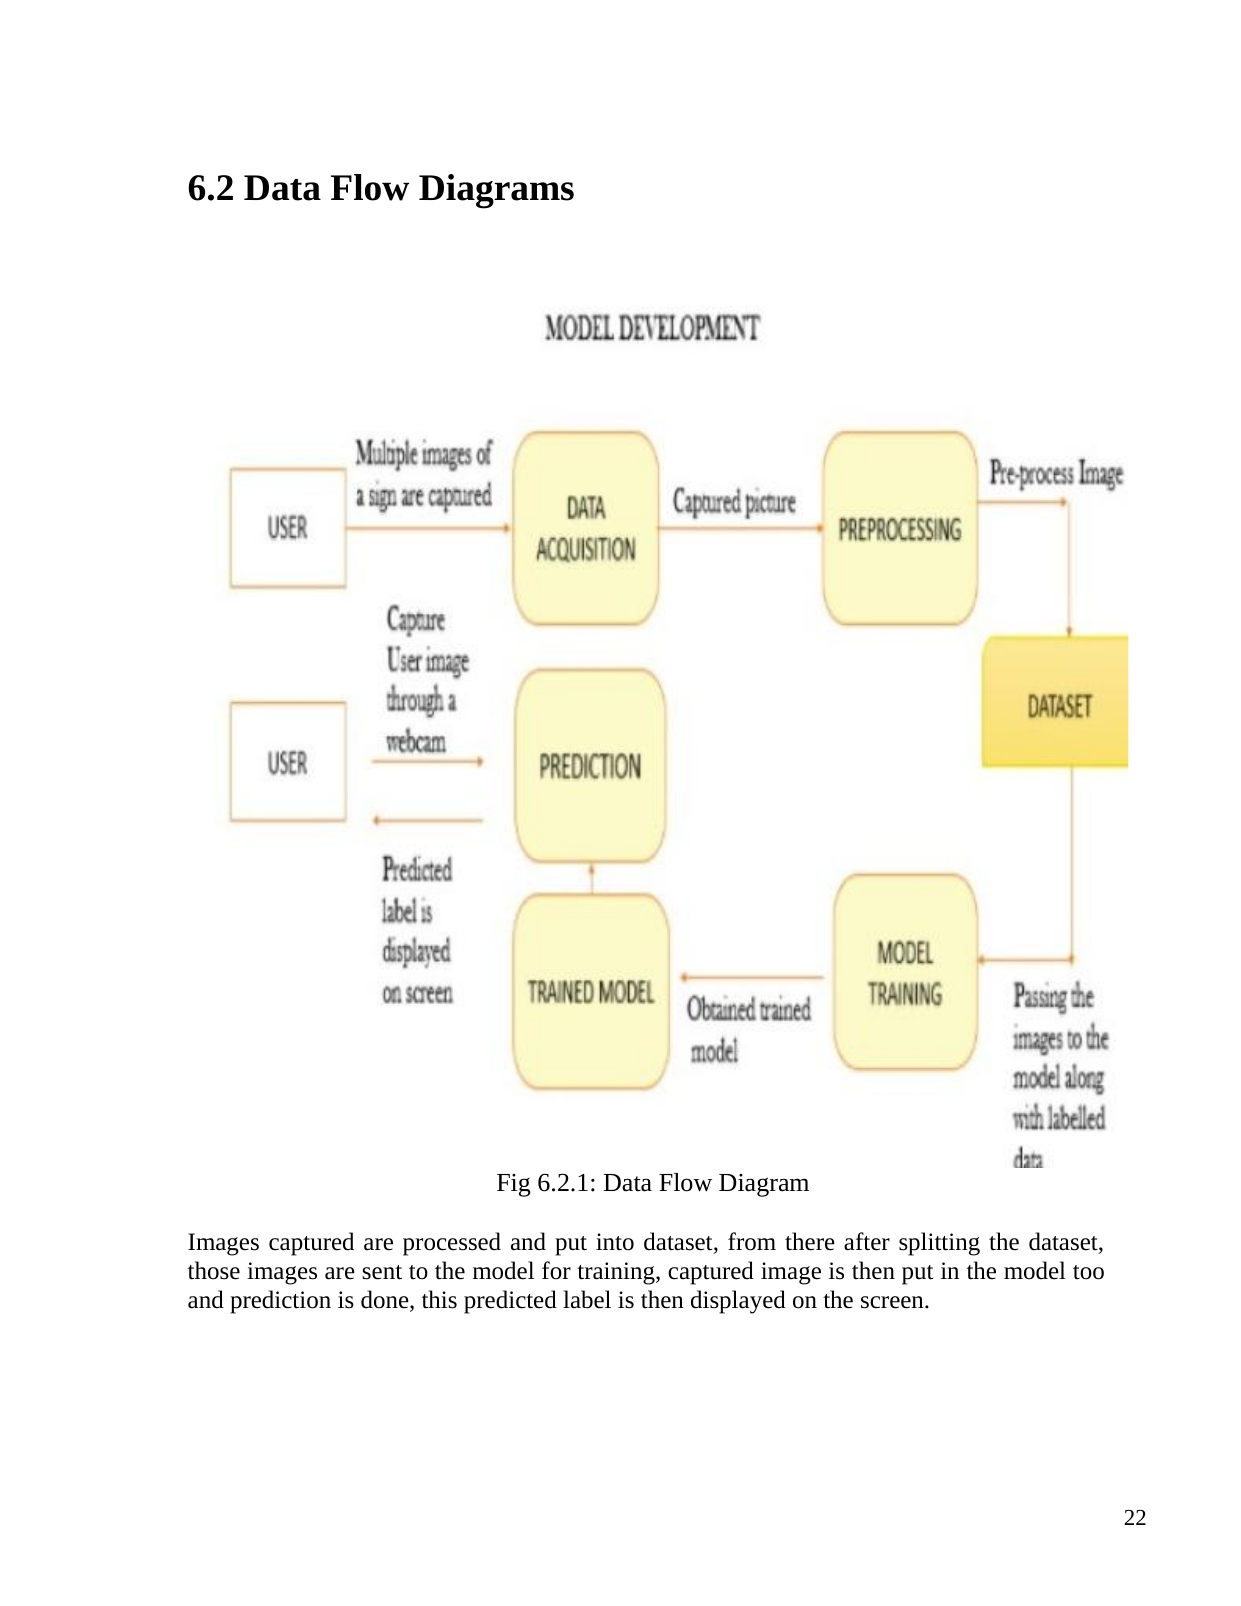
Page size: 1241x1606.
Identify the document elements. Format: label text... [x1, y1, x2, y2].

text Fig 6.2.1: Data Flow Diagram [159, 1167, 1146, 1197]
picture [191, 294, 1129, 1168]
text 6.2 Data Flow Diagrams [187, 165, 1146, 208]
text Images captured are processed and put into dataset, from there after splitting the dataset, those images are sent to the model for training, captured image is then put in the model too and prediction is done, this predicted label is then displayed on the screen. [187, 1227, 1106, 1313]
